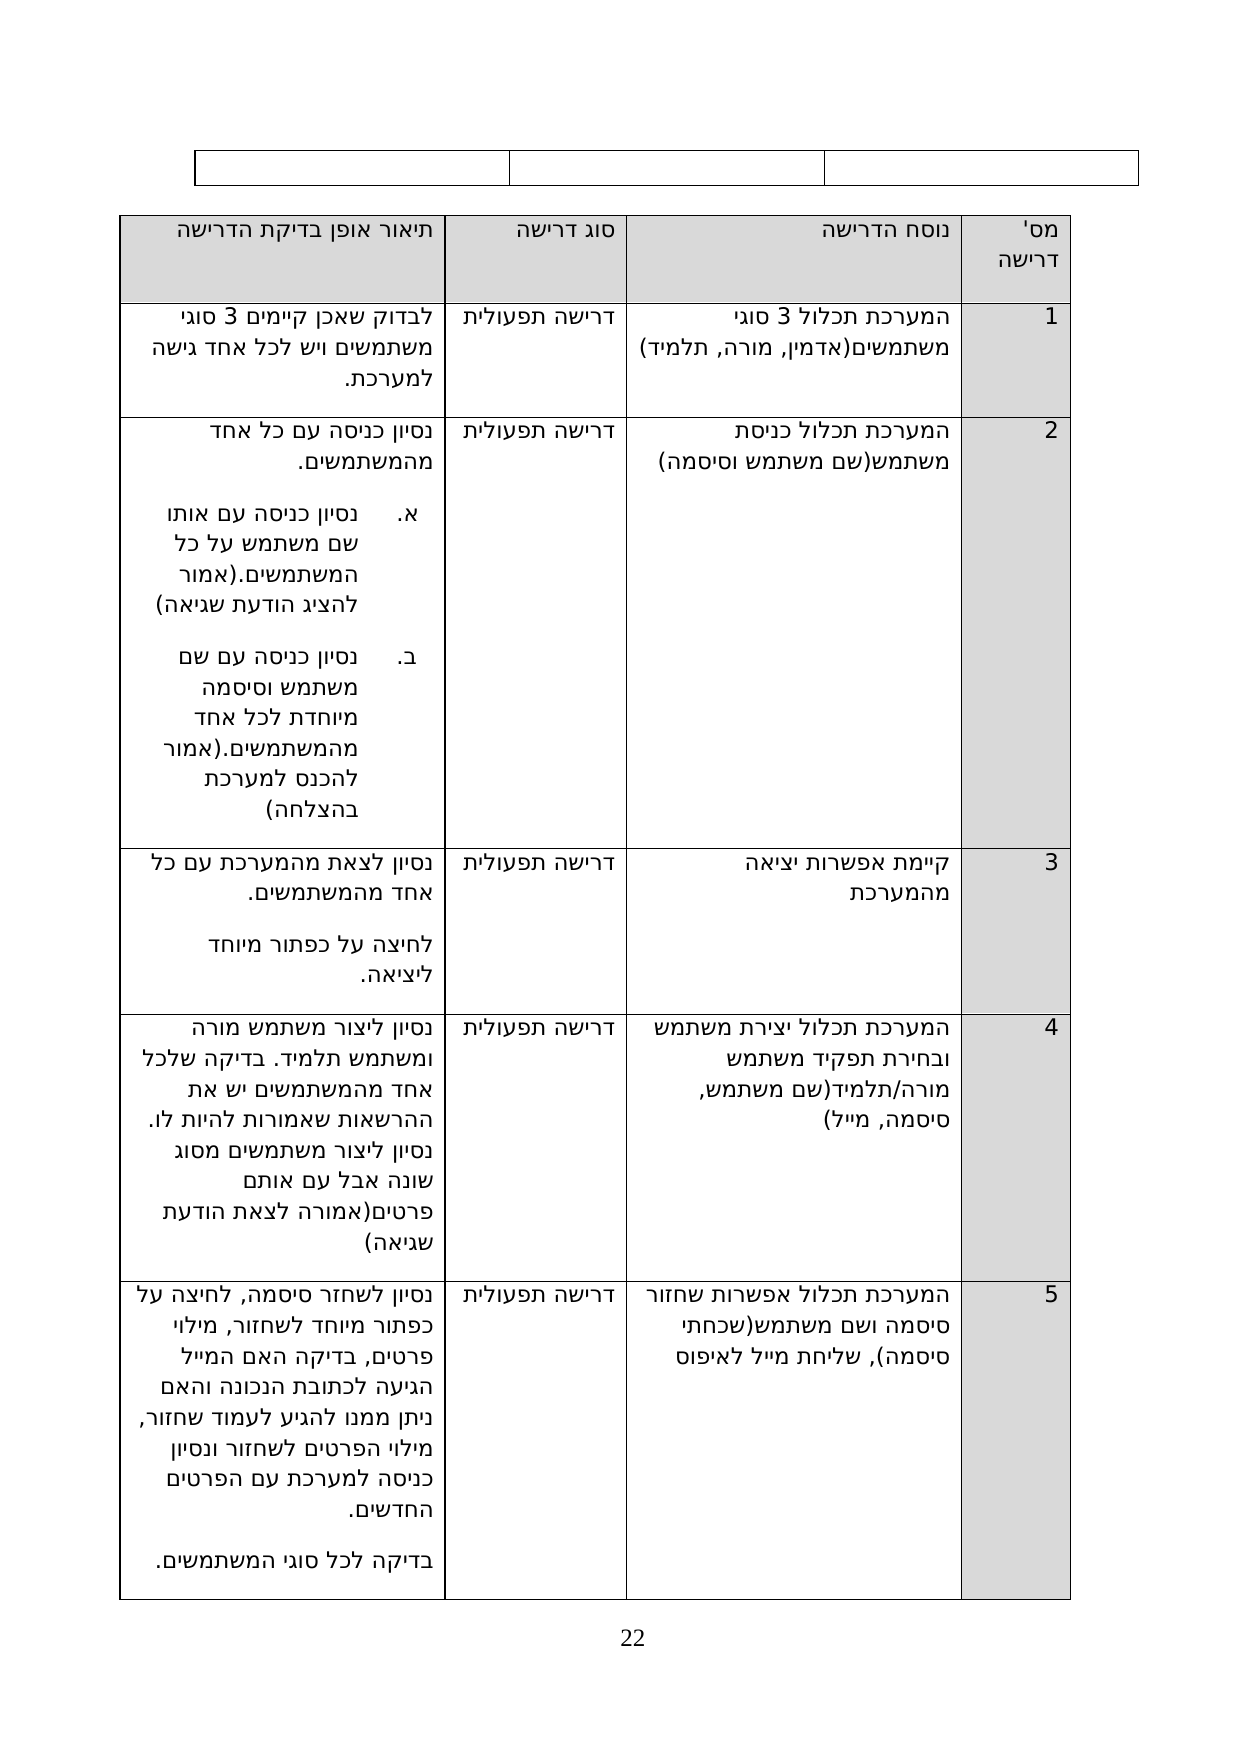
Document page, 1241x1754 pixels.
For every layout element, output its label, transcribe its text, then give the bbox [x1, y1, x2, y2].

table_header סוג דרישה [446, 216, 626, 302]
table_cell 5 [962, 1282, 1070, 1599]
table_cell דרישה תפעולית [446, 418, 626, 848]
table_cell 3 [962, 849, 1070, 1013]
table_cell נסיון לצאת מהמערכת עם כל אחד מהמשתמשים. לחיצה על כפתור מיוחד ליציאה. [121, 849, 444, 1013]
table_cell דרישה תפעולית [446, 1015, 626, 1281]
table_cell לבדוק שאכן קיימים 3 סוגי משתמשים ויש לכל אחד גישה למערכת. [121, 304, 444, 417]
table_cell 1 [962, 304, 1070, 417]
table_cell נסיון ליצור משתמש מורה ומשתמש תלמיד. בדיקה שלכל אחד מהמשתמשים יש את ההרשאות שאמורות להיות לו. נסיון ליצור משתמשים מסוג שונה אבל עם אותם פרטים(אמורה לצאת הודעת שגיאה) [121, 1015, 444, 1281]
table_cell דרישה תפעולית [446, 304, 626, 417]
table_cell המערכת תכלול אפשרות שחזור סיסמה ושם משתמש(שכחתי סיסמה), שליחת מייל לאיפוס [627, 1282, 961, 1599]
table_cell [196, 151, 509, 185]
table_cell [825, 151, 1138, 185]
table_cell המערכת תכלול כניסת משתמש(שם משתמש וסיסמה) [627, 418, 961, 848]
table_header מס' דרישה [962, 216, 1070, 302]
table_cell דרישה תפעולית [446, 849, 626, 1013]
table_cell 4 [962, 1015, 1070, 1281]
table_cell נסיון כניסה עם כל אחד מהמשתמשים. נסיון כניסה עם אותו שם משתמש על כל המשתמשים.(אמור להציג הודעת שגיאה) נסיון כניסה עם שם משתמש וסיסמה מיוחדת לכל אחד מהמשתמשים.(אמור להכנס למערכת בהצלחה) [121, 418, 444, 848]
table_header תיאור אופן בדיקת הדרישה [121, 216, 444, 302]
table_cell המערכת תכלול יצירת משתמש ובחירת תפקיד משתמש מורה/תלמיד(שם משתמש, סיסמה, מייל) [627, 1015, 961, 1281]
table_header נוסח הדרישה [627, 216, 961, 302]
table_cell המערכת תכלול 3 סוגי משתמשים(אדמין, מורה, תלמיד) [627, 304, 961, 417]
table_cell קיימת אפשרות יציאה מהמערכת [627, 849, 961, 1013]
table_cell נסיון לשחזר סיסמה, לחיצה על כפתור מיוחד לשחזור, מילוי פרטים, בדיקה האם המייל הגיעה לכתובת הנכונה והאם ניתן ממנו להגיע לעמוד שחזור, מילוי הפרטים לשחזור ונסיון כניסה למערכת עם הפרטים החדשים. בדיקה לכל סוגי המשתמשים. [121, 1282, 444, 1599]
table_cell דרישה תפעולית [446, 1282, 626, 1599]
table_cell 2 [962, 418, 1070, 848]
table_cell [510, 151, 824, 185]
